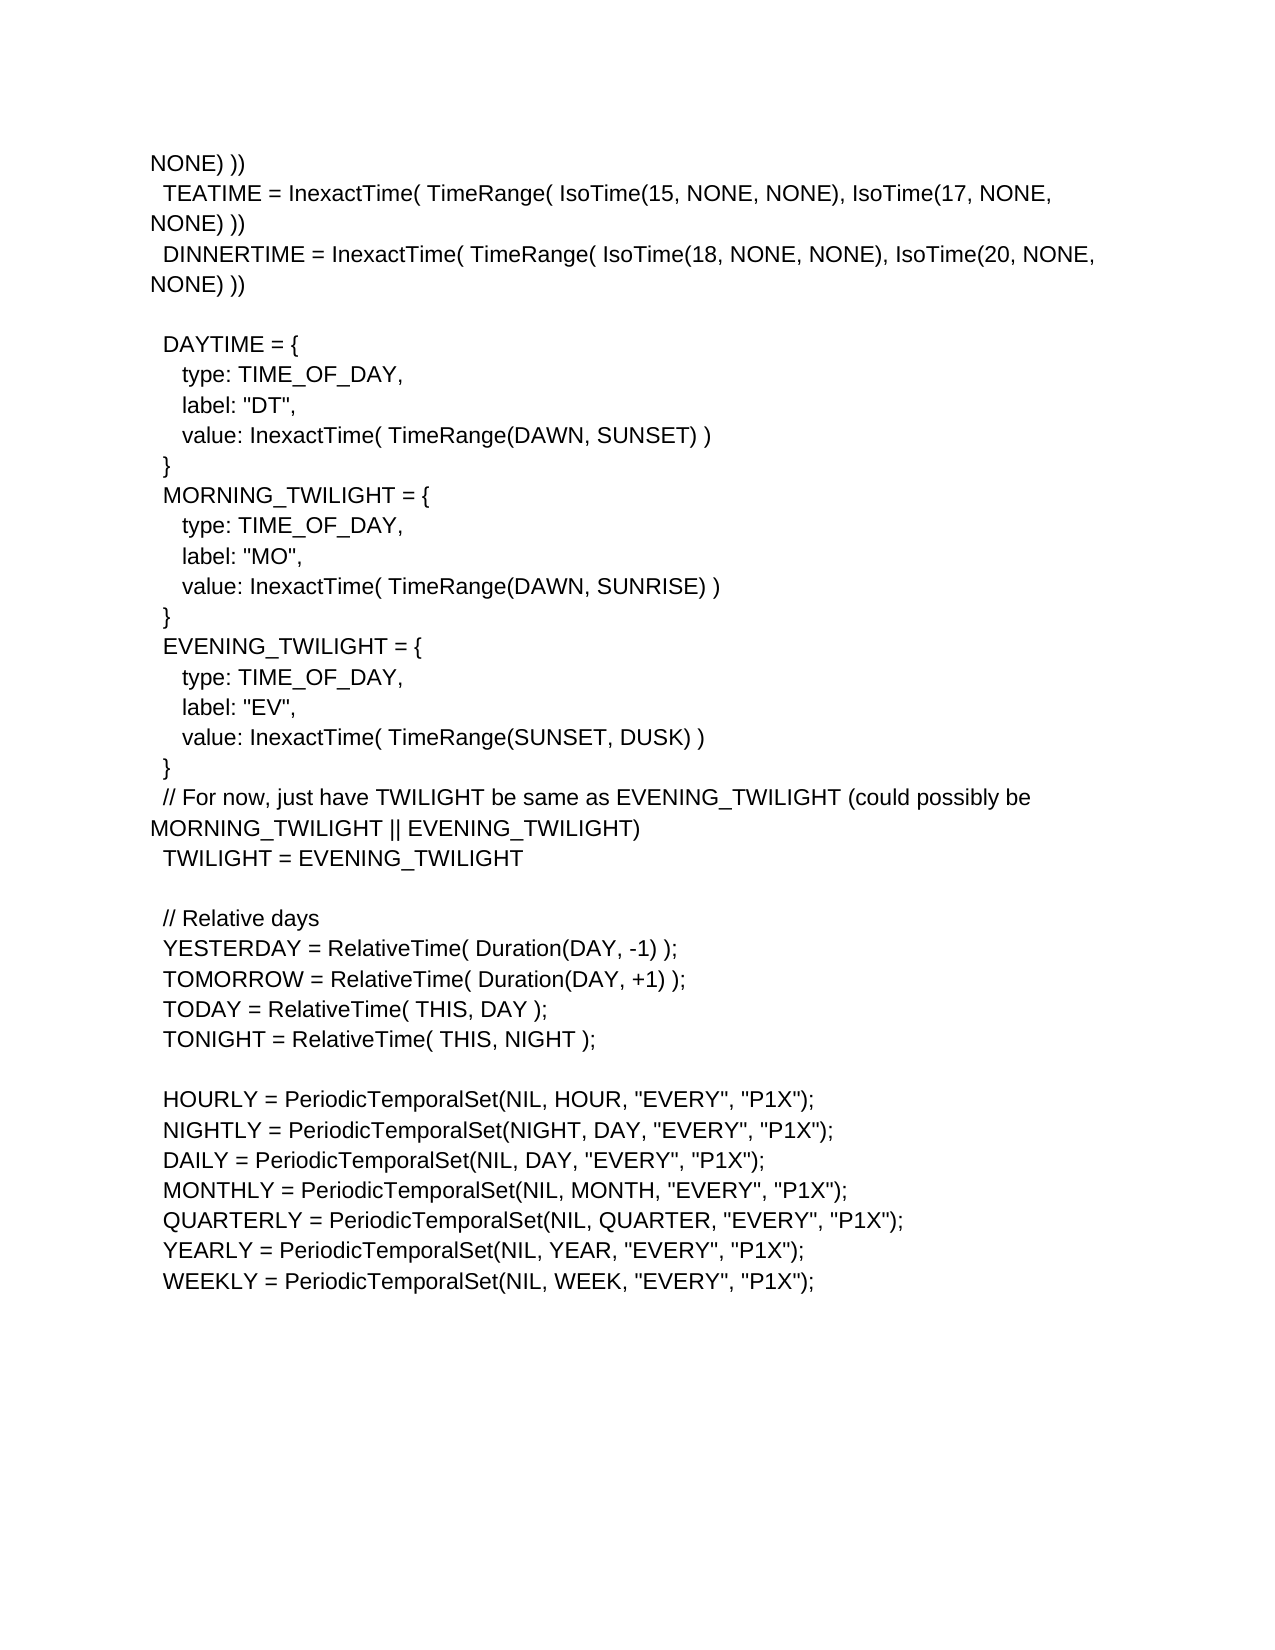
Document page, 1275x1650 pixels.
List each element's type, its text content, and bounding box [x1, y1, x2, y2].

text MONTHLY = PeriodicTemporalSet(NIL, MONTH, "EVERY", "P1X"); [150, 1177, 1125, 1203]
text label: "EV", [150, 694, 1125, 720]
text type: TIME_OF_DAY, [150, 512, 1125, 539]
text YESTERDAY = RelativeTime( Duration(DAY, -1) ); [150, 935, 1125, 962]
text YEARLY = PeriodicTemporalSet(NIL, YEAR, "EVERY", "P1X"); [150, 1237, 1125, 1264]
text TWILIGHT = EVENING_TWILIGHT [150, 845, 1125, 871]
text value: InexactTime( TimeRange(DAWN, SUNSET) ) [150, 422, 1125, 448]
text TEATIME = InexactTime( TimeRange( IsoTime(15, NONE, NONE), IsoTime(17, NONE, NONE) )) [150, 180, 1125, 237]
text TOMORROW = RelativeTime( Duration(DAY, +1) ); [150, 966, 1125, 992]
text value: InexactTime( TimeRange(SUNSET, DUSK) ) [150, 724, 1125, 750]
text label: "DT", [150, 392, 1125, 418]
text NIGHTLY = PeriodicTemporalSet(NIGHT, DAY, "EVERY", "P1X"); [150, 1117, 1125, 1143]
text } [150, 452, 1125, 478]
text value: InexactTime( TimeRange(DAWN, SUNRISE) ) [150, 573, 1125, 599]
text label: "MO", [150, 543, 1125, 569]
text EVENING_TWILIGHT = { [150, 633, 1125, 660]
text // Relative days [150, 905, 1125, 932]
text HOURLY = PeriodicTemporalSet(NIL, HOUR, "EVERY", "P1X"); [150, 1086, 1125, 1113]
text DAILY = PeriodicTemporalSet(NIL, DAY, "EVERY", "P1X"); [150, 1147, 1125, 1173]
text type: TIME_OF_DAY, [150, 361, 1125, 388]
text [150, 150, 1125, 176]
text DAYTIME = { [150, 331, 1125, 358]
text } [150, 754, 1125, 781]
text TONIGHT = RelativeTime( THIS, NIGHT ); [150, 1026, 1125, 1052]
text TODAY = RelativeTime( THIS, DAY ); [150, 996, 1125, 1022]
text } [150, 603, 1125, 629]
text // For now, just have TWILIGHT be same as EVENING_TWILIGHT (could possibly be MORNING_TWILIGHT || EVENING_TWILIGHT) [150, 784, 1125, 841]
text DINNERTIME = InexactTime( TimeRange( IsoTime(18, NONE, NONE), IsoTime(20, NONE, NONE) )) [150, 241, 1125, 297]
text MORNING_TWILIGHT = { [150, 482, 1125, 509]
text type: TIME_OF_DAY, [150, 663, 1125, 690]
text QUARTERLY = PeriodicTemporalSet(NIL, QUARTER, "EVERY", "P1X"); [150, 1207, 1125, 1234]
text WEEKLY = PeriodicTemporalSet(NIL, WEEK, "EVERY", "P1X"); [150, 1268, 1125, 1294]
